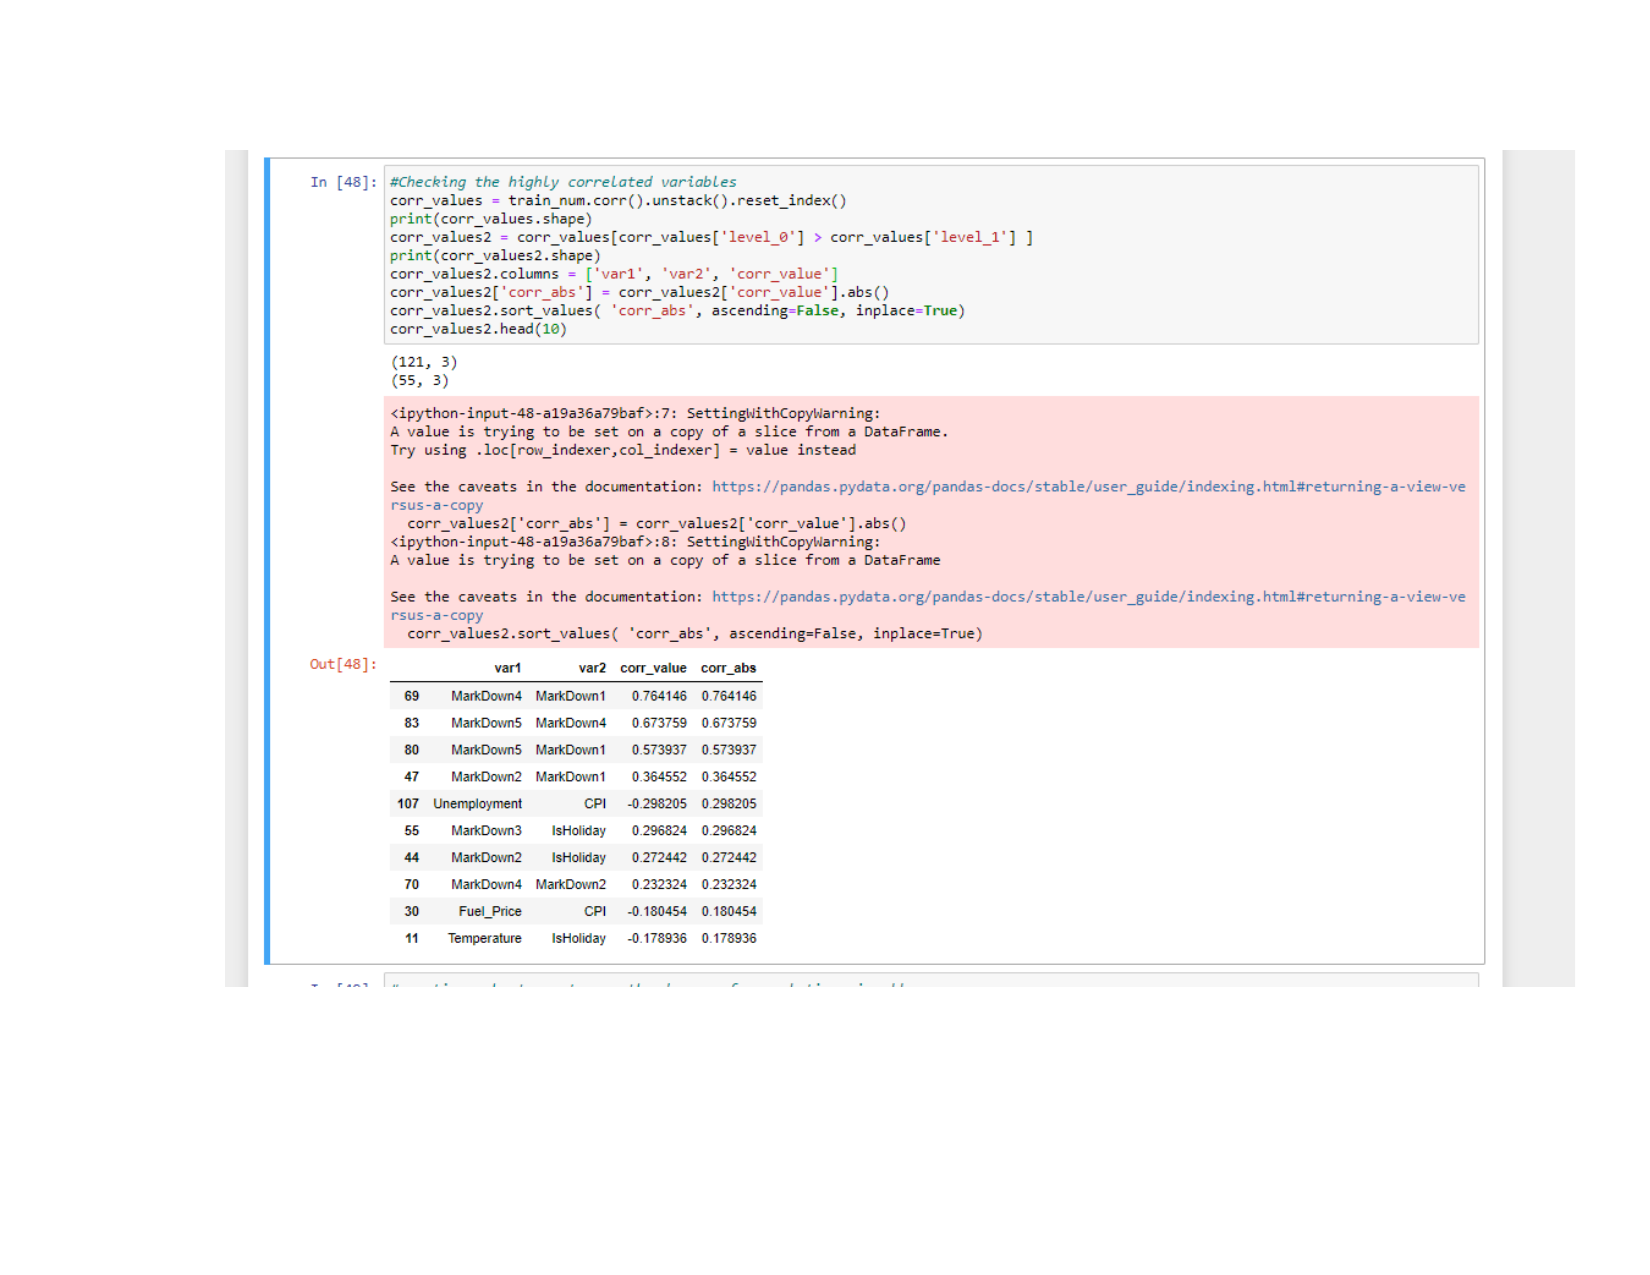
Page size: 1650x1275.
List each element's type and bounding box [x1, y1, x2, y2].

picture [225, 150, 1575, 987]
